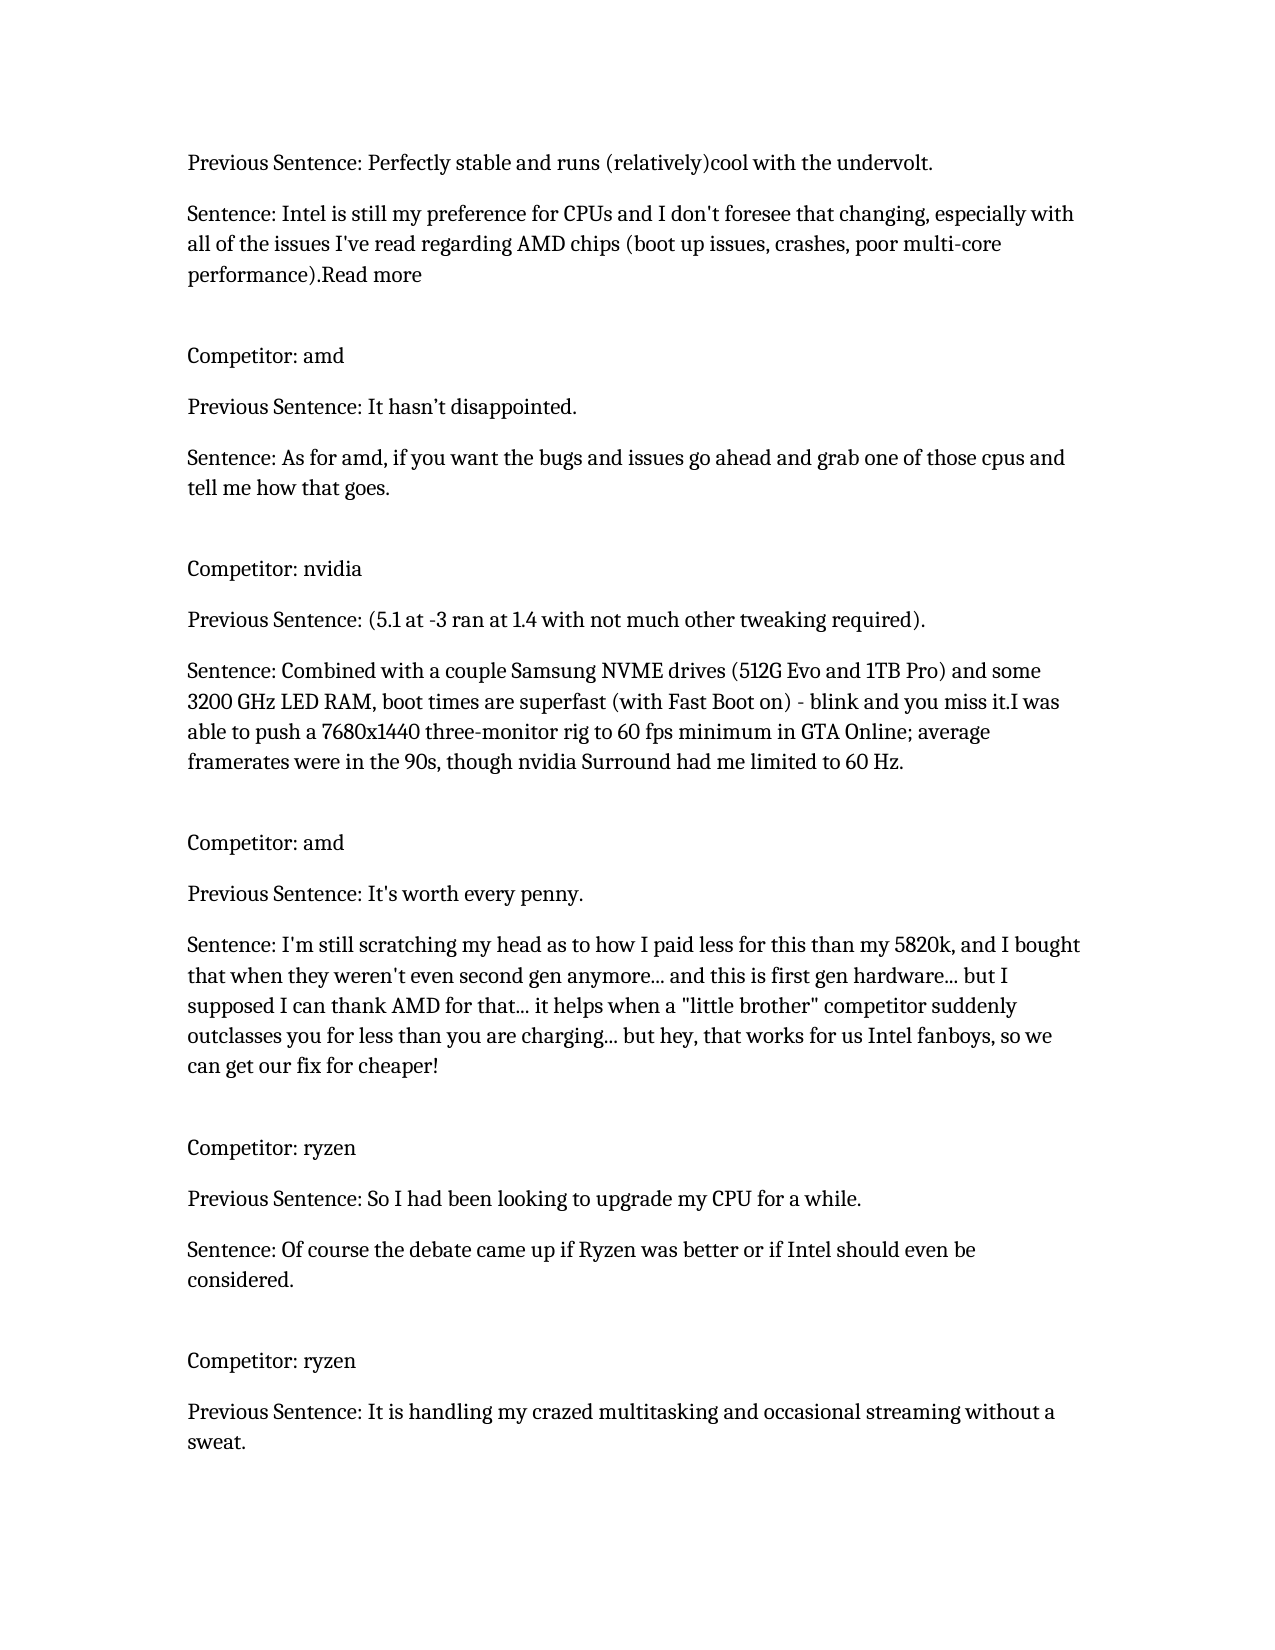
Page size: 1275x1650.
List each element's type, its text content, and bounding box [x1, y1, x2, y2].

text Competitor: amd [187, 343, 1087, 369]
text Previous Sentence: Perfectly stable and runs (relatively)cool with the undervolt. [187, 150, 1087, 176]
text Sentence: I'm still scratching my head as to how I paid less for this than my 5820k, and I bought that when they weren't even second gen anymore... and this is first gen hardware... but I supposed I can thank AMD for that... it helps when a "little brother" competitor suddenly outclasses you for less than you are charging... but hey, that works for us Intel fanboys, so we can get our fix for cheaper! [187, 932, 1087, 1110]
text Competitor: amd [187, 830, 1087, 857]
text Previous Sentence: It is handling my crazed multitasking and occasional streaming without a sweat. [187, 1399, 1087, 1456]
text Sentence: As for amd, if you want the bugs and issues go ahead and grab one of those cpus and tell me how that goes. [187, 445, 1087, 532]
text Previous Sentence: It's worth every penny. [187, 881, 1087, 908]
text Sentence: Intel is still my preference for CPUs and I don't foresee that changing, especially with all of the issues I've read regarding AMD chips (boot up issues, crashes, poor multi-core performance).Read more [187, 201, 1087, 318]
text Competitor: nvidia [187, 556, 1087, 583]
text Previous Sentence: (5.1 at -3 ran at 1.4 with not much other tweaking required). [187, 607, 1087, 634]
text Sentence: Combined with a couple Samsung NVME drives (512G Evo and 1TB Pro) and some 3200 GHz LED RAM, boot times are superfast (with Fast Boot on) - blink and you miss it.I was able to push a 7680x1440 three-monitor rig to 60 fps minimum in GTA Online; average framerates were in the 90s, though nvidia Surround had me limited to 60 Hz. [187, 658, 1087, 806]
text Competitor: ryzen [187, 1134, 1087, 1161]
text Previous Sentence: It hasn’t disappointed. [187, 394, 1087, 420]
text Sentence: Of course the debate came up if Ryzen was better or if Intel should even be considered. [187, 1236, 1087, 1323]
text Competitor: ryzen [187, 1348, 1087, 1374]
text Previous Sentence: So I had been looking to upgrade my CPU for a while. [187, 1185, 1087, 1212]
